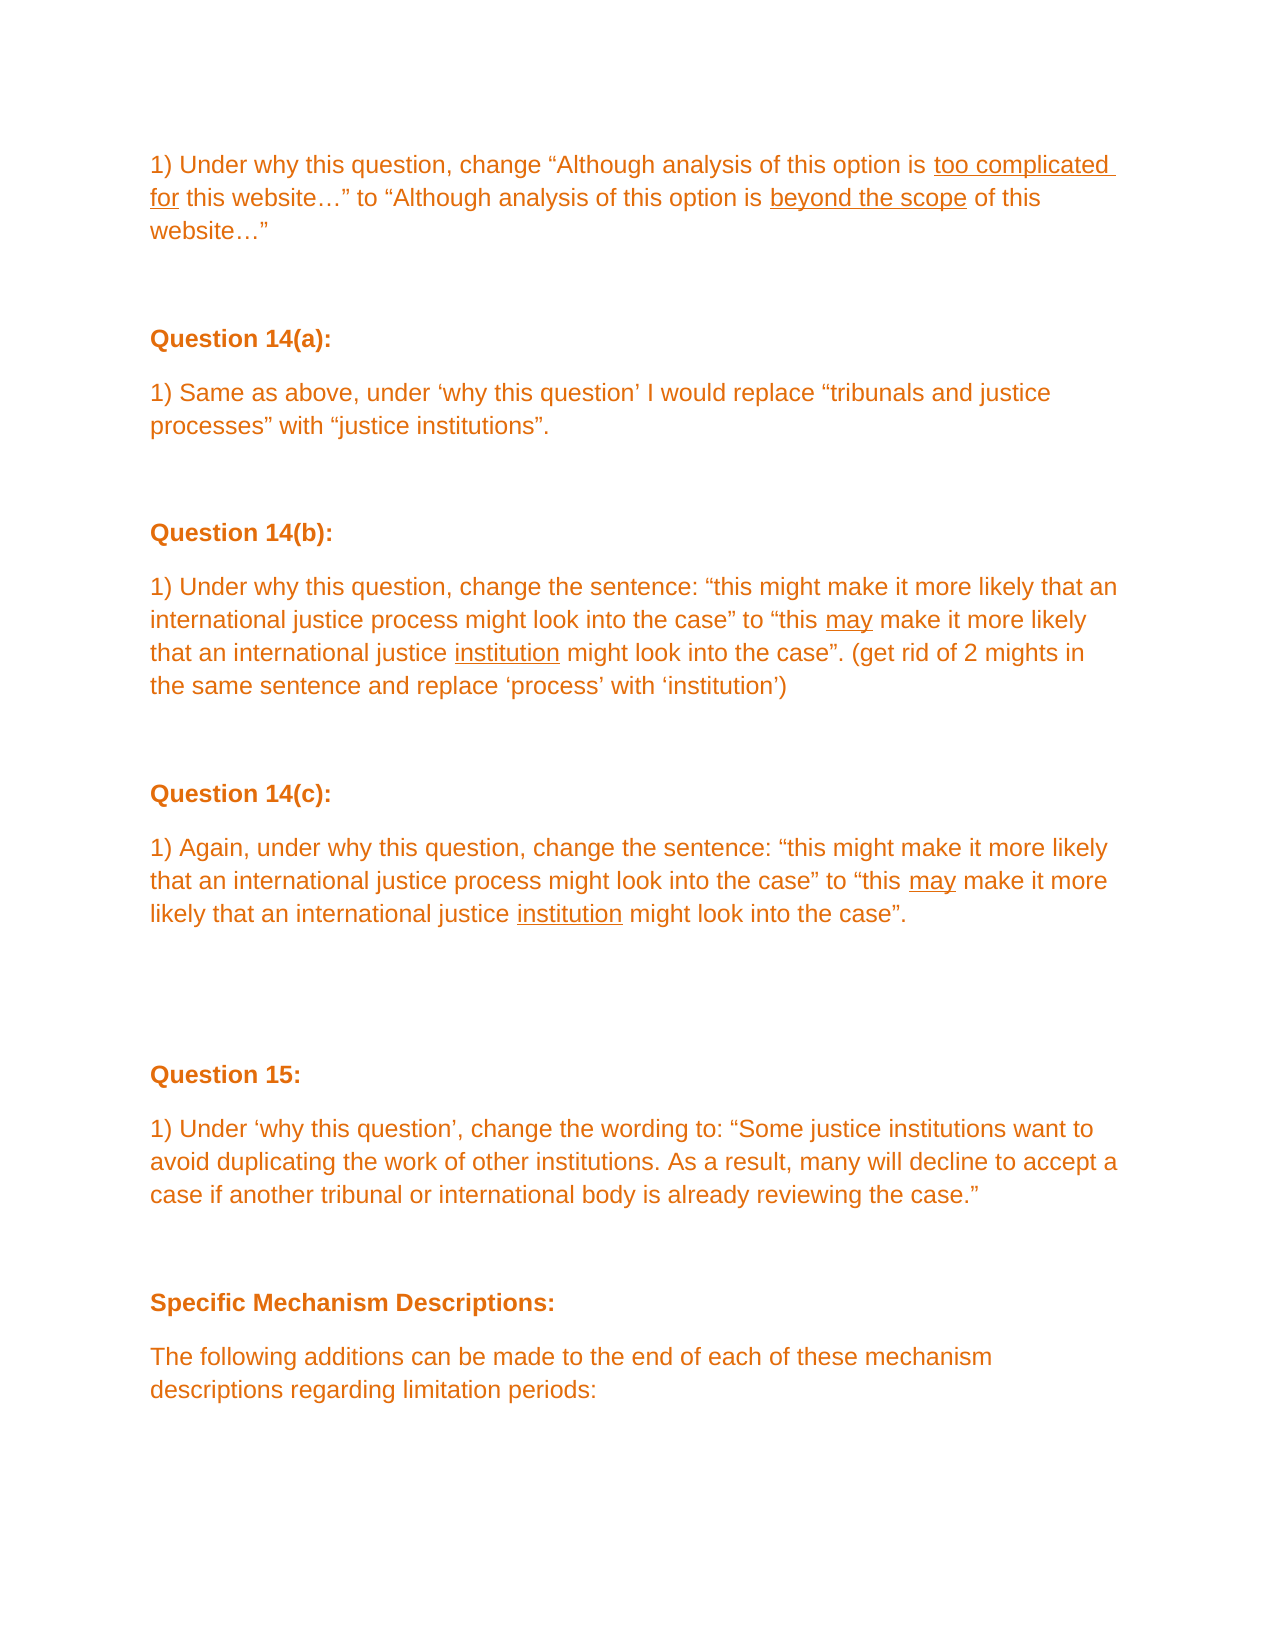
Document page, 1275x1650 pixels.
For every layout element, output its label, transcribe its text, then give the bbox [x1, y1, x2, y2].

text Question 15: [150, 1060, 1125, 1089]
text 1) Under why this question, change the sentence: “this might make it more likely that an international justice process might look into the case” to “this may make it more likely that an international justice institution might look into the case”. (get rid of 2 mights in the same sentence and replace ‘process’ with ‘institution’) [150, 572, 1125, 700]
text Question 14(c): [150, 779, 1125, 808]
text 1) Under ‘why this question’, change the wording to: “Some justice institutions want to avoid duplicating the work of other institutions. As a result, many will decline to accept a case if another tribunal or international body is already reviewing the case.” [150, 1114, 1125, 1209]
text 1) Same as above, under ‘why this question’ I would replace “tribunals and justice processes” with “justice institutions”. [150, 378, 1125, 439]
text Specific Mechanism Descriptions: [150, 1288, 1125, 1317]
text The following additions can be made to the end of each of these mechanism descriptions regarding limitation periods: [150, 1342, 1125, 1404]
text Question 14(b): [150, 518, 1125, 547]
text Question 14(a): [150, 324, 1125, 352]
text 1) Again, under why this question, change the sentence: “this might make it more likely that an international justice process might look into the case” to “this may make it more likely that an international justice institution might look into the case”. [150, 833, 1125, 928]
